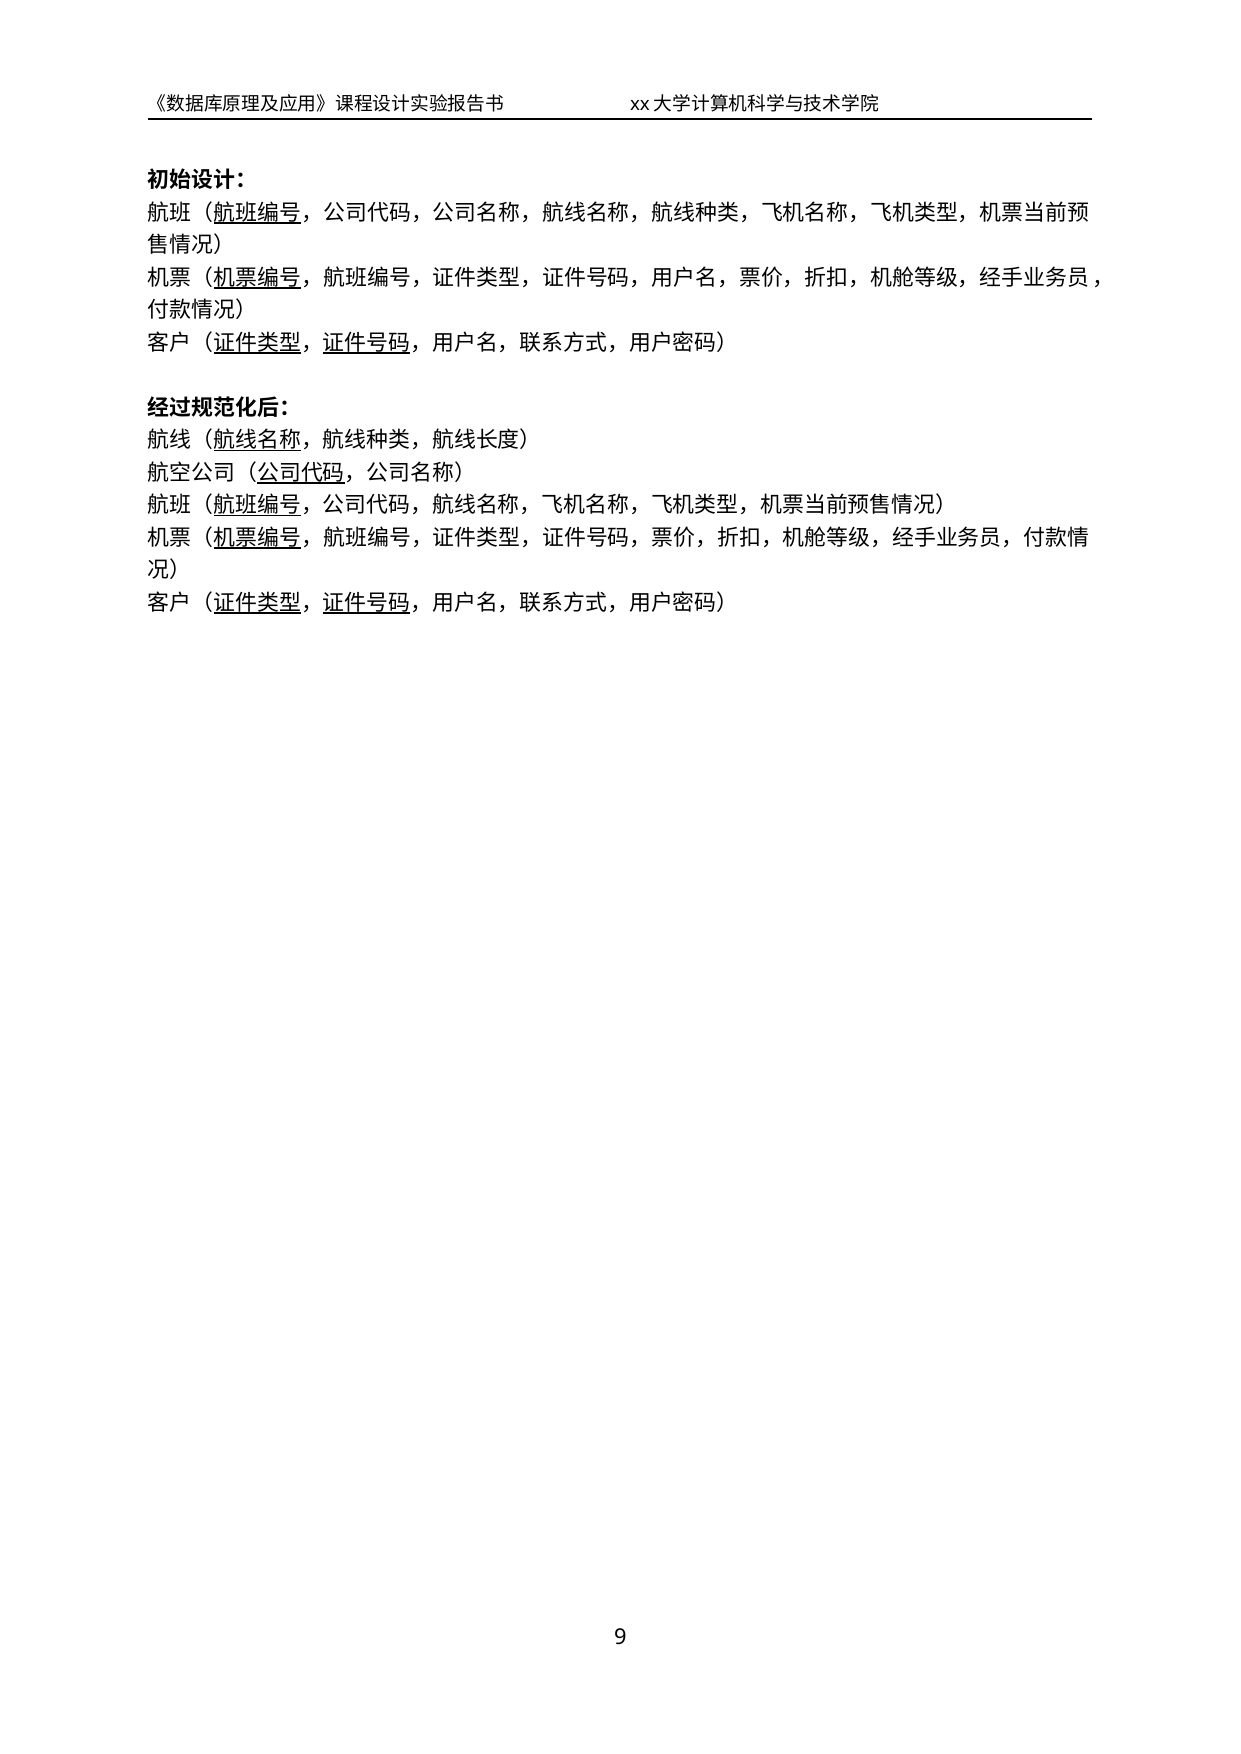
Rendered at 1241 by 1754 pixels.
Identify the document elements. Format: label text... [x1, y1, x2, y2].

text 机票（机票编号，航班编号，证件类型，证件号码，用户名，票价，折扣，机舱等级，经手业务员，付款情况） [148, 259, 1092, 324]
text 经过规范化后： [148, 389, 1092, 422]
text 初始设计： [148, 162, 1092, 194]
text 航空公司（公司代码，公司名称） [148, 454, 1092, 487]
text 客户（证件类型，证件号码，用户名，联系方式，用户密码） [148, 584, 1092, 617]
text 航线（航线名称，航线种类，航线长度） [148, 422, 1092, 454]
text 航班（航班编号，公司代码，公司名称，航线名称，航线种类，飞机名称，飞机类型，机票当前预售情况） [148, 194, 1092, 259]
text 客户（证件类型，证件号码，用户名，联系方式，用户密码） [148, 324, 1092, 357]
text 机票（机票编号，航班编号，证件类型，证件号码，票价，折扣，机舱等级，经手业务员，付款情况） [148, 519, 1092, 584]
text 航班（航班编号，公司代码，航线名称，飞机名称，飞机类型，机票当前预售情况） [148, 487, 1092, 519]
